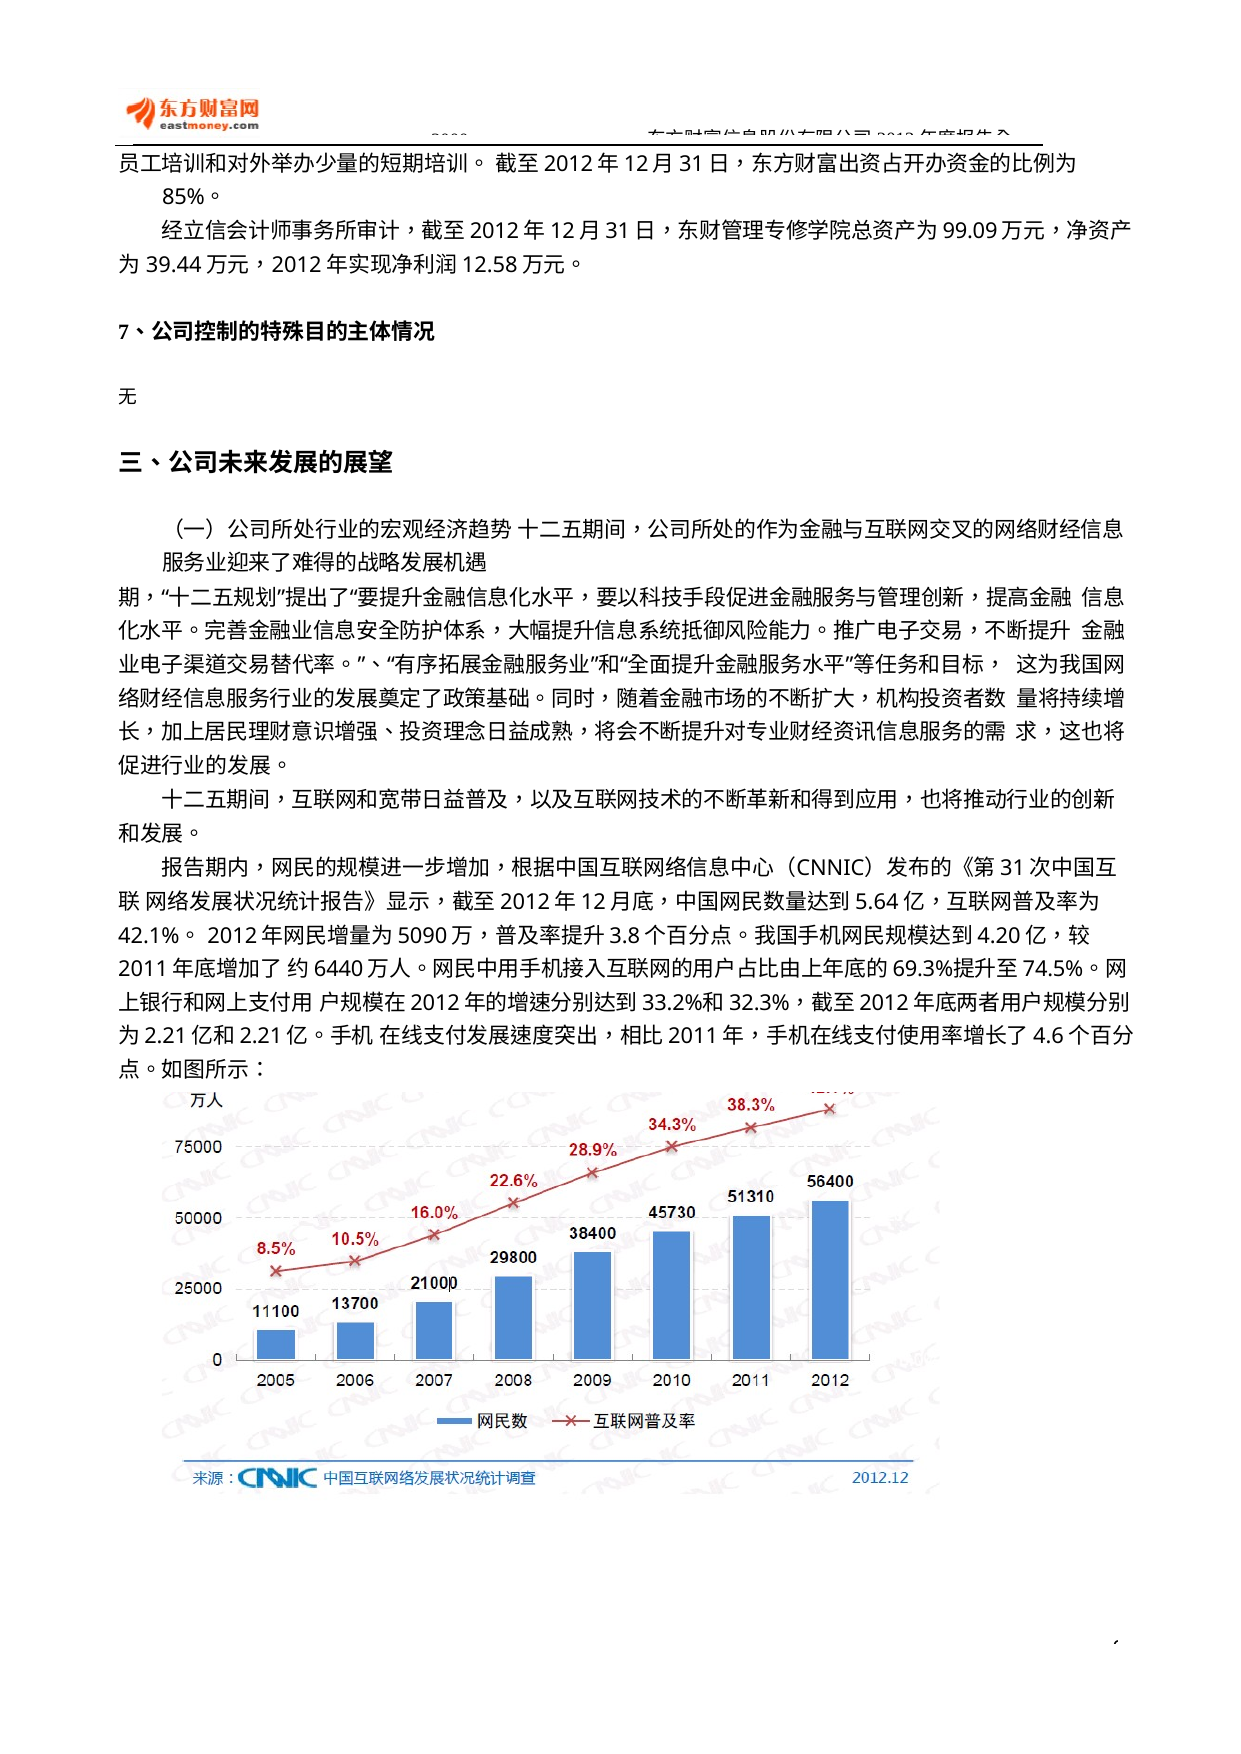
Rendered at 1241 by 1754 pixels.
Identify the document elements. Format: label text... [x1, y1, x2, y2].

subtitle 三、公司未来发展的展望 [118, 444, 1136, 479]
text 报告期内，网民的规模进一步增加，根据中国互联网络信息中心（CNNIC）发布的《第31次中国互联 网络发展状况统计报告》显示，截至2012年12月底，中国网民数量达到5.64亿，互联网普及率为42.1%。 2012年网民增量为5090万，普及率提升3.8个百分点。我国手机网民规模达到4.20亿，较2011年底增加了 约6440万人。网民中用手机接入互联网的用户占比由上年底的69.3%提升至74.5%。网上银行和网上支付用 户规模在2012年的增速分别达到33.2%和32.3%，截至2012年底两者用户规模分别为2.21亿和2.21亿。手机 在线支付发展速度突出，相比2011年，手机在线支付使用率增长了4.6个百分点。如图所示： [118, 852, 1136, 1084]
text 员工培训和对外举办少量的短期培训。 截至2012年12月31日，东方财富出资占开办资金的比例为85%。 [118, 147, 1082, 211]
text 十二五期间，互联网和宽带日益普及，以及互联网技术的不断革新和得到应用，也将推动行业的创新 和发展。 [118, 784, 1136, 848]
text （一）公司所处行业的宏观经济趋势 十二五期间，公司所处的作为金融与互联网交叉的网络财经信息服务业迎来了难得的战略发展机遇 [162, 514, 1136, 577]
subtitle 7、公司控制的特殊目的主体情况 [118, 316, 1136, 346]
picture [161, 1092, 940, 1504]
text 无 [118, 383, 1136, 409]
text 期，“十二五规划”提出了“要提升金融信息化水平，要以科技手段促进金融服务与管理创新，提高金融 信息化水平。完善金融业信息安全防护体系，大幅提升信息系统抵御风险能力。推广电子交易，不断提升 金融业电子渠道交易替代率。”、“有序拓展金融服务业”和“全面提升金融服务水平”等任务和目标， 这为我国网络财经信息服务行业的发展奠定了政策基础。同时，随着金融市场的不断扩大，机构投资者数 量将持续增长，加上居民理财意识增强、投资理念日益成熟，将会不断提升对专业财经资讯信息服务的需 求，这也将促进行业的发展。 [118, 582, 1125, 780]
picture [118, 88, 260, 138]
text 经立信会计师事务所审计，截至2012年12月31日，东财管理专修学院总资产为99.09万元，净资产为 39.44万元，2012年实现净利润12.58万元。 [118, 216, 1136, 279]
